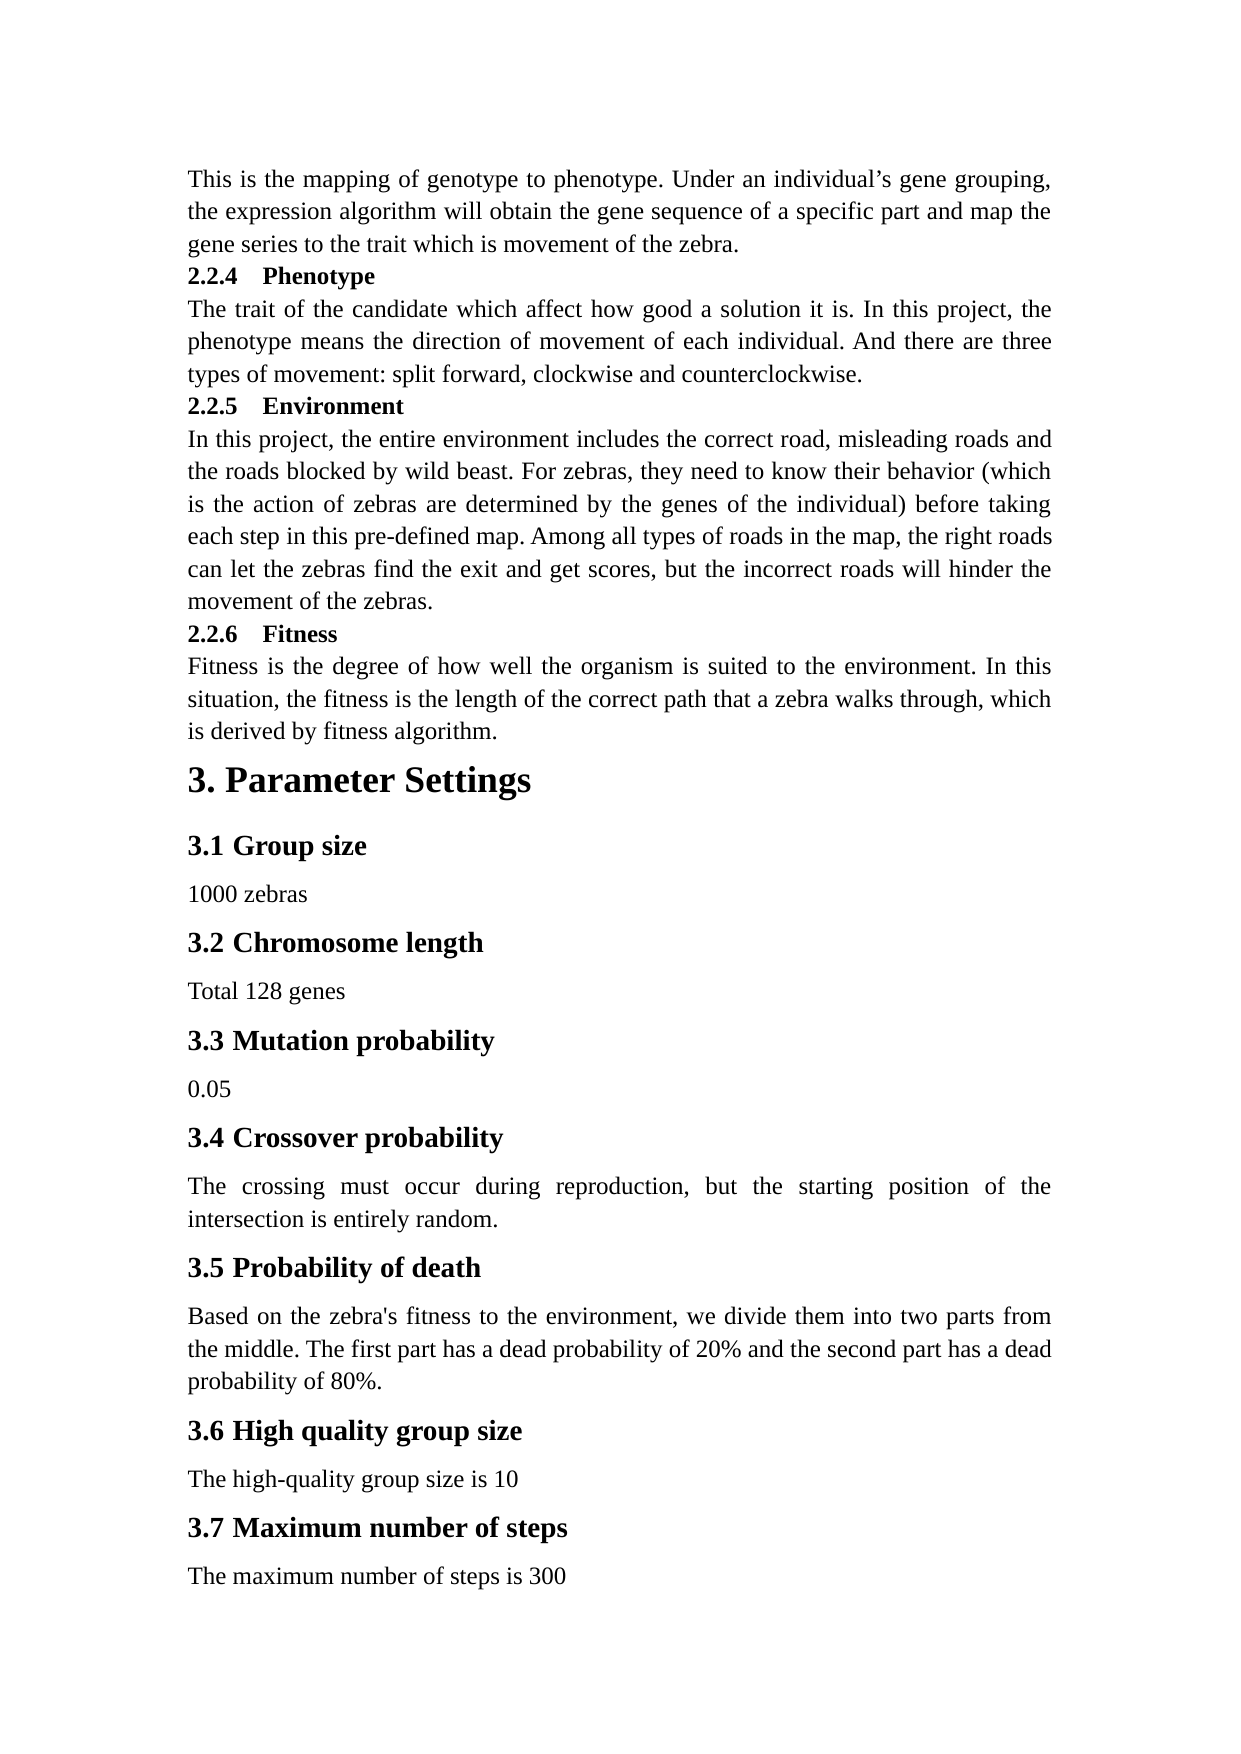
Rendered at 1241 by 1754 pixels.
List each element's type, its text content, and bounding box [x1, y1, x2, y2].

list Group size [187, 812, 1053, 877]
list Chromosome length [187, 909, 1053, 974]
list Fitness [187, 617, 1053, 649]
text This is the mapping of genotype to phenotype. Under an individual’s gene grouping, the expression algorithm will obtain the gene sequence of a specific part and map the gene series to the trait which is movement of the zebra. [187, 162, 1053, 259]
list Probability of death [187, 1234, 1053, 1299]
list Parameter Settings [187, 747, 1053, 812]
text The high-quality group size is 10 [187, 1462, 1053, 1494]
text The trait of the candidate which affect how good a solution it is. In this project, the phenotype means the direction of movement of each individual. And there are three types of movement: split forward, clockwise and counterclockwise. [187, 292, 1053, 389]
text 0.05 [187, 1072, 1053, 1104]
list High quality group size [187, 1397, 1053, 1462]
text The maximum number of steps is 300 [187, 1559, 1053, 1592]
text In this project, the entire environment includes the correct road, misleading roads and the roads blocked by wild beast. For zebras, they need to know their behavior (which is the action of zebras are determined by the genes of the individual) before taking each step in this pre-defined map. Among all types of roads in the map, the right roads can let the zebras find the exit and get scores, but the incorrect roads will hinder the movement of the zebras. [187, 422, 1053, 617]
text Based on the zebra's fitness to the environment, we divide them into two parts from the middle. The first part has a dead probability of 20% and the second part has a dead probability of 80%. [187, 1299, 1053, 1397]
text The crossing must occur during reproduction, but the starting position of the intersection is entirely random. [187, 1169, 1053, 1234]
text 1000 zebras [187, 877, 1053, 909]
list Environment [187, 389, 1053, 422]
list Maximum number of steps [187, 1494, 1053, 1559]
list Phenotype [187, 259, 1053, 292]
list Crossover probability [187, 1104, 1053, 1169]
list Mutation probability [187, 1007, 1053, 1072]
text Fitness is the degree of how well the organism is suited to the environment. In this situation, the fitness is the length of the correct path that a zebra walks through, which is derived by fitness algorithm. [187, 649, 1053, 747]
text Total 128 genes [187, 974, 1053, 1007]
